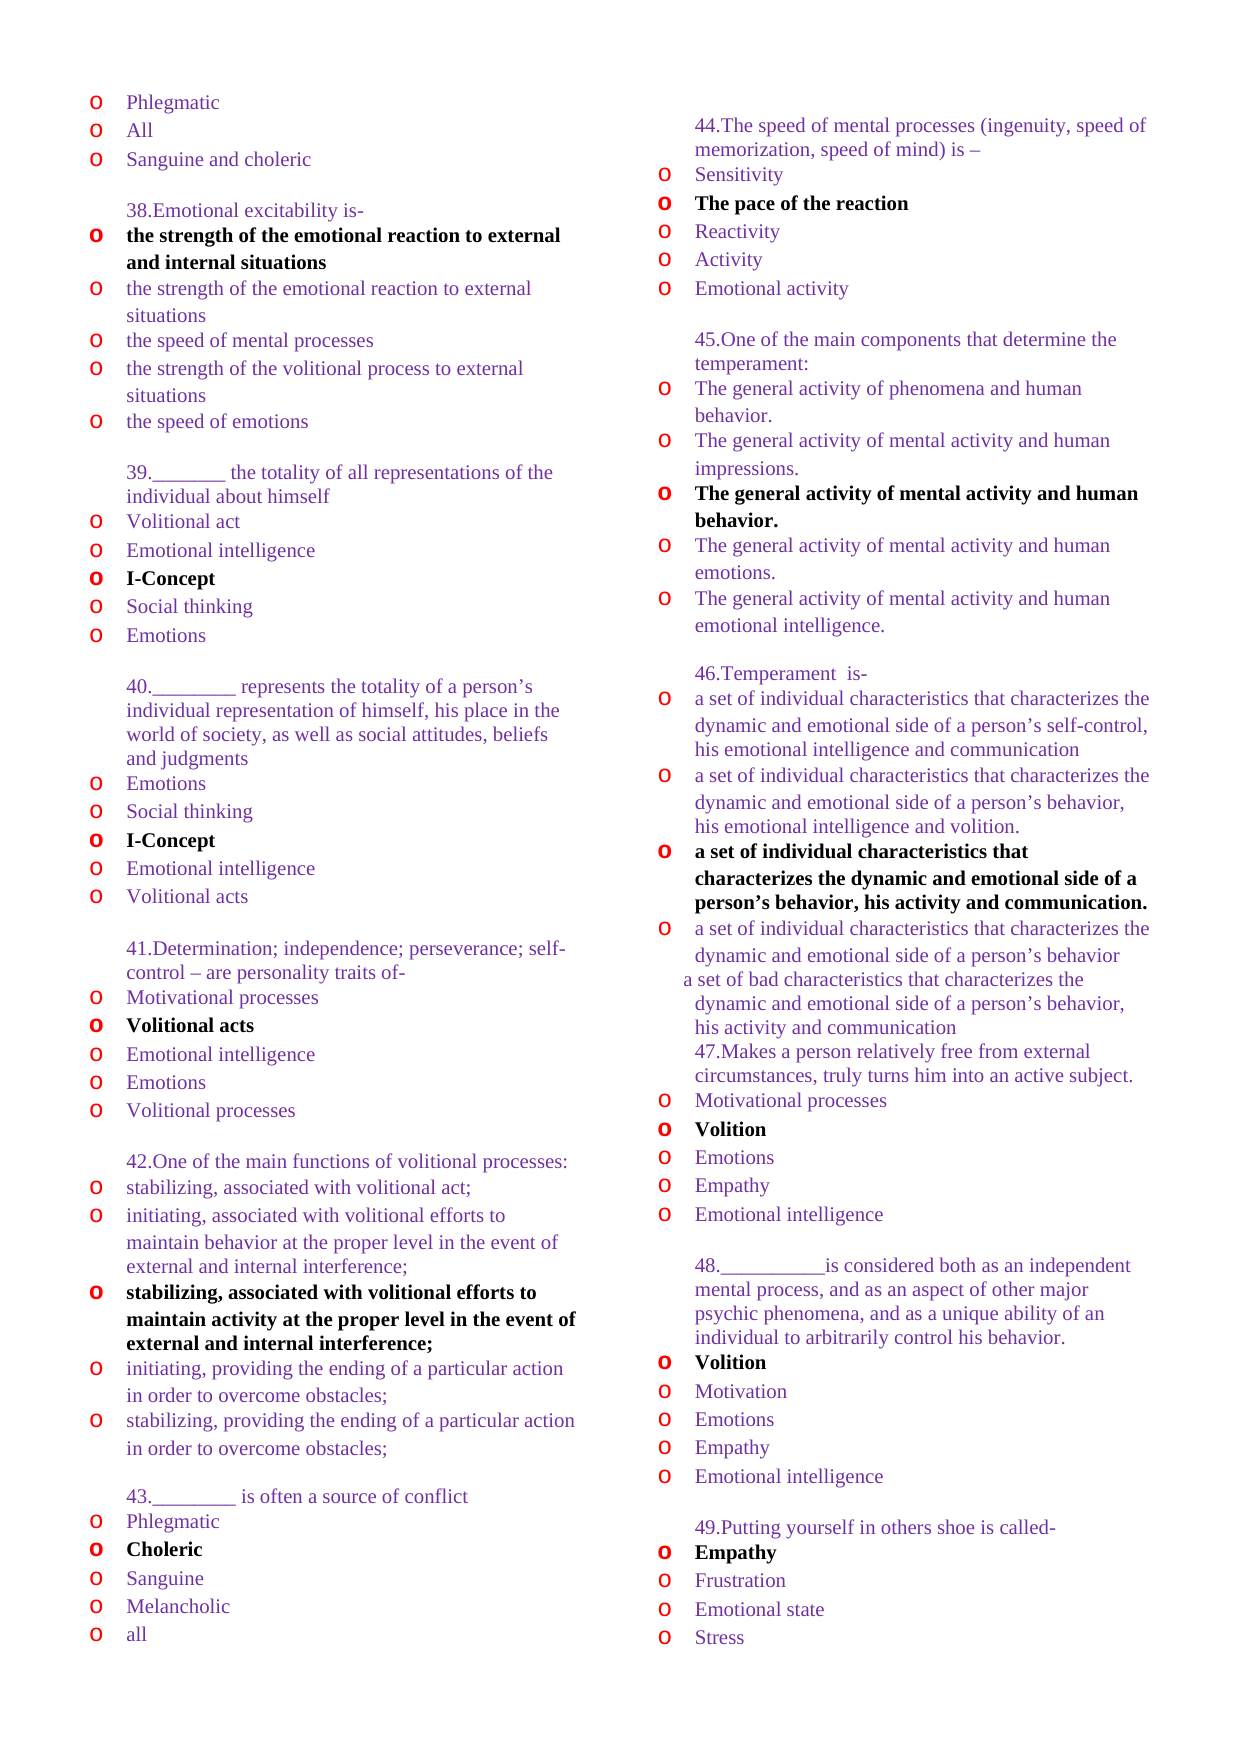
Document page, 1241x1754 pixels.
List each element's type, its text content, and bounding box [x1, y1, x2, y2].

text The pace of the reaction [657, 189, 1152, 217]
list 39._______ the totality of all representations of the individual about himself [126, 460, 583, 508]
list 38.Emotional excitability is- [126, 198, 583, 222]
text The general activity of mental activity and human behavior. [657, 479, 1152, 532]
text initiating, providing the ending of a particular action in order to overcome obstacles; [89, 1355, 583, 1407]
text the strength of the volitional process to external situations [89, 355, 583, 407]
text Sensitivity [657, 161, 1152, 189]
text Sanguine and choleric [89, 145, 583, 174]
text Emotions [89, 770, 583, 798]
text stabilizing, associated with volitional act; [89, 1173, 583, 1202]
text All [89, 117, 583, 145]
text stabilizing, providing the ending of a particular action in order to overcome obstacles; [89, 1407, 583, 1459]
list 47.Makes a person relatively free from external circumstances, truly turns him into an active subject. [694, 1039, 1152, 1087]
text a set of individual characteristics that characterizes the dynamic and emotional side of a person’s behavior, his emotional intelligence and volition. [657, 761, 1152, 838]
text Phlegmatic [89, 89, 583, 117]
text stabilizing, associated with volitional efforts to maintain activity at the proper level in the event of external and internal interference; [89, 1278, 583, 1355]
text Social thinking [89, 593, 583, 621]
text the strength of the emotional reaction to external situations [89, 274, 583, 327]
text the strength of the emotional reaction to external and internal situations [89, 222, 583, 274]
text Motivational processes [657, 1087, 1152, 1115]
text Volitional acts [89, 1012, 583, 1040]
text Reactivity [657, 217, 1152, 246]
text Empathy [657, 1172, 1152, 1200]
text Frustration [657, 1567, 1152, 1595]
text Emotions [89, 621, 583, 649]
text I-Concept [89, 826, 583, 855]
text Stress [657, 1624, 1152, 1652]
text Volitional act [89, 508, 583, 536]
text The general activity of phenomena and human behavior. [657, 375, 1152, 427]
text Emotional intelligence [657, 1462, 1152, 1491]
text Motivation [657, 1377, 1152, 1406]
text The general activity of mental activity and human impressions. [657, 427, 1152, 479]
list 45.One of the main components that determine the temperament: [694, 327, 1152, 375]
text Activity [657, 246, 1152, 274]
text Choleric [89, 1536, 583, 1564]
text Empathy [657, 1539, 1152, 1567]
list 44.The speed of mental processes (ingenuity, speed of memorization, speed of mind) is – [694, 113, 1152, 161]
text Volitional processes [89, 1097, 583, 1125]
text a set of individual characteristics that characterizes the dynamic and emotional side of a person’s self-control, his emotional intelligence and communication [657, 685, 1152, 761]
text the speed of emotions [89, 407, 583, 436]
text Emotional intelligence [89, 536, 583, 564]
list 41.Determination; independence; perseverance; self-control – are personality traits of- [126, 936, 583, 984]
list 48.__________is considered both as an independent mental process, and as an aspect of other major psychic phenomena, and as a unique ability of an individual to arbitrarily control his behavior. [694, 1253, 1152, 1349]
text Emotional intelligence [89, 1040, 583, 1069]
text Emotional intelligence [89, 855, 583, 883]
list 40.________ represents the totality of a person’s individual representation of himself, his place in the world of society, as well as social attitudes, beliefs and judgments [126, 673, 583, 770]
text Sanguine [89, 1564, 583, 1593]
list 43.________ is often a source of conflict [126, 1483, 583, 1508]
list 42.One of the main functions of volitional processes: [126, 1149, 583, 1173]
text a set of individual characteristics that characterizes the dynamic and emotional side of a person’s behavior, his activity and communication. [657, 838, 1152, 914]
text Emotions [657, 1143, 1152, 1172]
text Empathy [657, 1434, 1152, 1462]
text initiating, associated with volitional efforts to maintain behavior at the proper level in the event of external and internal interference; [89, 1202, 583, 1278]
text all [89, 1621, 583, 1649]
text Motivational processes [89, 984, 583, 1012]
text Social thinking [89, 798, 583, 826]
text Melancholic [89, 1593, 583, 1621]
text Volition [657, 1115, 1152, 1143]
text I-Concept [89, 564, 583, 593]
text The general activity of mental activity and human emotions. [657, 532, 1152, 584]
text Emotions [89, 1069, 583, 1097]
text Volition [657, 1349, 1152, 1377]
text The general activity of mental activity and human emotional intelligence. [657, 584, 1152, 637]
list 46.Temperament is- [694, 661, 1152, 685]
text Emotional activity [657, 274, 1152, 302]
text Emotions [657, 1406, 1152, 1434]
list a set of bad characteristics that characterizes the dynamic and emotional side of a person’s behavior, his activity and communication [657, 967, 1152, 1039]
text a set of individual characteristics that characterizes the dynamic and emotional side of a person’s behavior [657, 914, 1152, 967]
text Phlegmatic [89, 1508, 583, 1536]
text Emotional state [657, 1595, 1152, 1624]
text Volitional acts [89, 883, 583, 911]
list 49.Putting yourself in others shoe is called- [694, 1514, 1152, 1539]
text Emotional intelligence [657, 1200, 1152, 1228]
text the speed of mental processes [89, 327, 583, 355]
